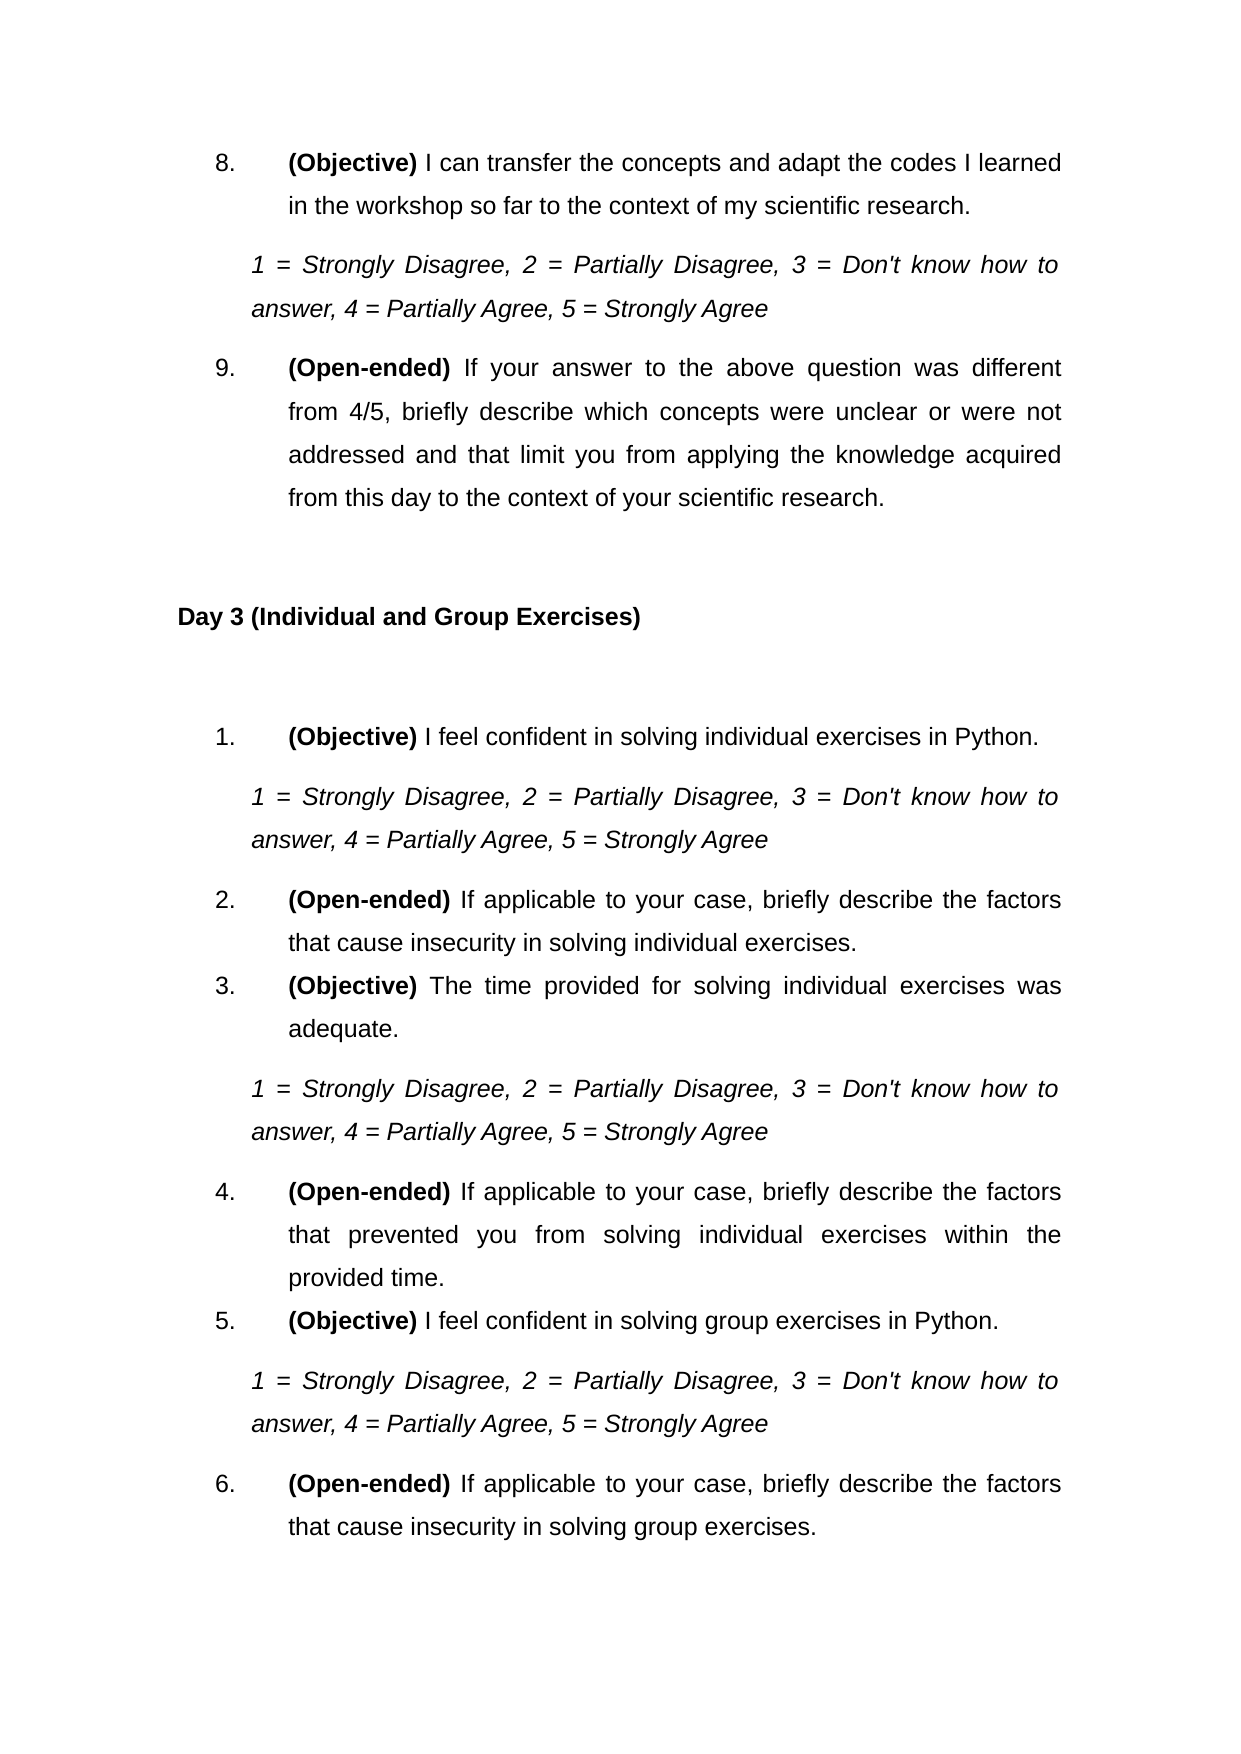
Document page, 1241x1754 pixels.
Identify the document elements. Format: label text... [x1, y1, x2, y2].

list (Open-ended) If applicable to your case, briefly describe the factors that cause insecurity in solving group exercises. [215, 1469, 1063, 1541]
list (Objective) I feel confident in solving group exercises in Python. [215, 1306, 1063, 1335]
list (Objective) I feel confident in solving individual exercises in Python. [215, 722, 1063, 751]
text Day 3 (Individual and Group Exercises) [177, 602, 1063, 631]
text 1 = Strongly Disagree, 2 = Partially Disagree, 3 = Don't know how to answer, 4 = Partially Agree, 5 = Strongly Agree [251, 1074, 1063, 1146]
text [251, 1366, 1063, 1438]
list (Open-ended) If applicable to your case, briefly describe the factors that cause insecurity in solving individual exercises. [215, 885, 1063, 957]
list (Open-ended) If applicable to your case, briefly describe the factors that prevented you from solving individual exercises within the provided time. [215, 1177, 1063, 1292]
list (Objective) I can transfer the concepts and adapt the codes I learned in the workshop so far to the context of my scientific research. [215, 148, 1063, 219]
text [251, 251, 1063, 322]
list (Open-ended) If your answer to the above question was different from 4/5, briefly describe which concepts were unclear or were not addressed and that limit you from applying the knowledge acquired from this day to the context of your scientific research. [215, 353, 1063, 512]
text 1 = Strongly Disagree, 2 = Partially Disagree, 3 = Don't know how to answer, 4 = Partially Agree, 5 = Strongly Agree [251, 782, 1063, 854]
list (Objective) The time provided for solving individual exercises was adequate. [215, 971, 1063, 1043]
